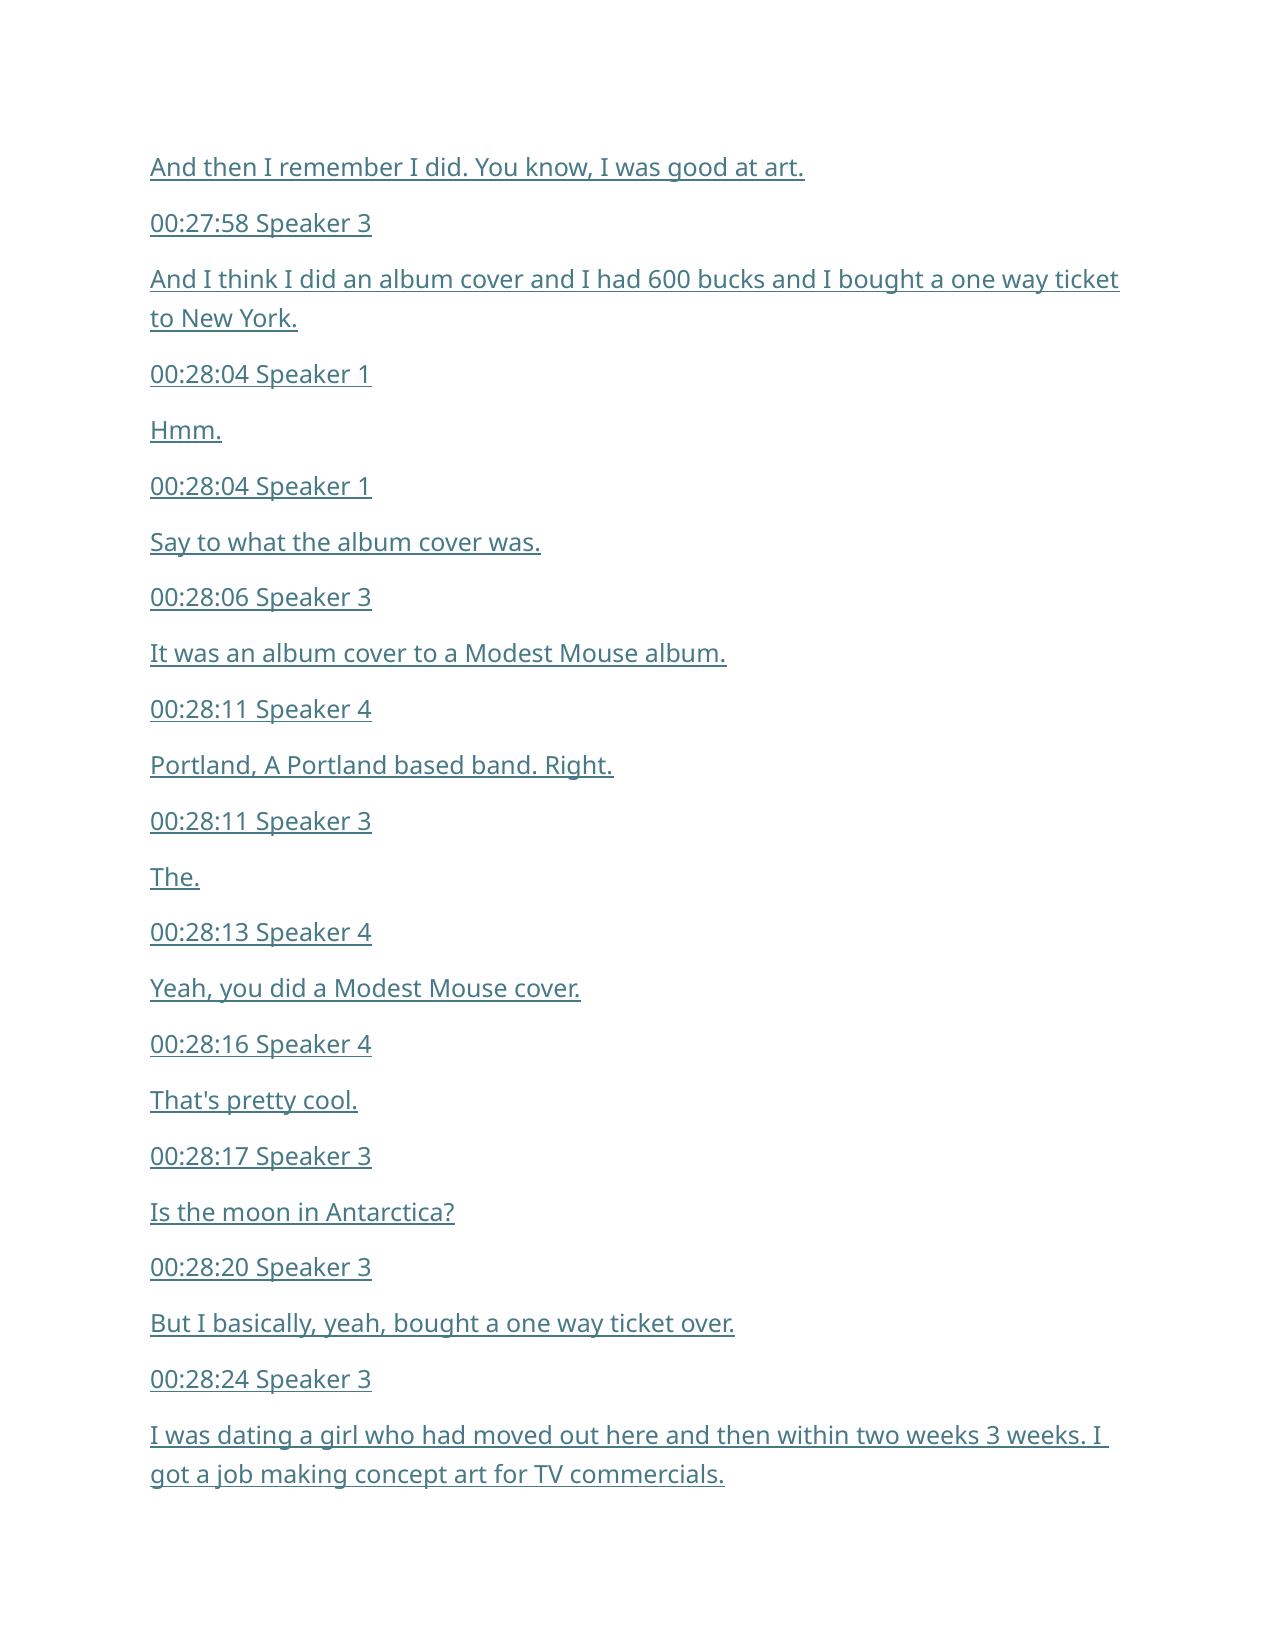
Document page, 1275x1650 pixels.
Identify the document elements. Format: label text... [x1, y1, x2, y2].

text But I basically, yeah, bought a one way ticket over. [150, 1306, 1125, 1340]
text 00:27:58 Speaker 3 [150, 206, 1125, 240]
text I was dating a girl who had moved out here and then within two weeks 3 weeks. I got a job making concept art for TV commercials. [150, 1417, 1125, 1491]
text 00:28:20 Speaker 3 [150, 1250, 1125, 1284]
text 00:28:24 Speaker 3 [150, 1362, 1125, 1396]
text 00:28:11 Speaker 4 [150, 692, 1125, 726]
text 00:28:16 Speaker 4 [150, 1027, 1125, 1061]
text Say to what the album cover was. [150, 524, 1125, 558]
text 00:28:13 Speaker 4 [150, 915, 1125, 949]
text 00:28:11 Speaker 3 [150, 803, 1125, 837]
text Yeah, you did a Modest Mouse cover. [150, 971, 1125, 1005]
text Is the moon in Antarctica? [150, 1194, 1125, 1228]
text Portland, A Portland based band. Right. [150, 747, 1125, 782]
text 00:28:17 Speaker 3 [150, 1138, 1125, 1172]
text The. [150, 859, 1125, 893]
text That's pretty cool. [150, 1082, 1125, 1117]
text 00:28:04 Speaker 1 [150, 468, 1125, 502]
text 00:28:04 Speaker 1 [150, 357, 1125, 391]
text It was an album cover to a Modest Mouse album. [150, 636, 1125, 670]
text And I think I did an album cover and I had 600 bucks and I bought a one way ticket to New York. [150, 262, 1125, 335]
text Hmm. [150, 412, 1125, 447]
text 00:28:06 Speaker 3 [150, 580, 1125, 614]
text And then I remember I did. You know, I was good at art. [150, 150, 1125, 184]
